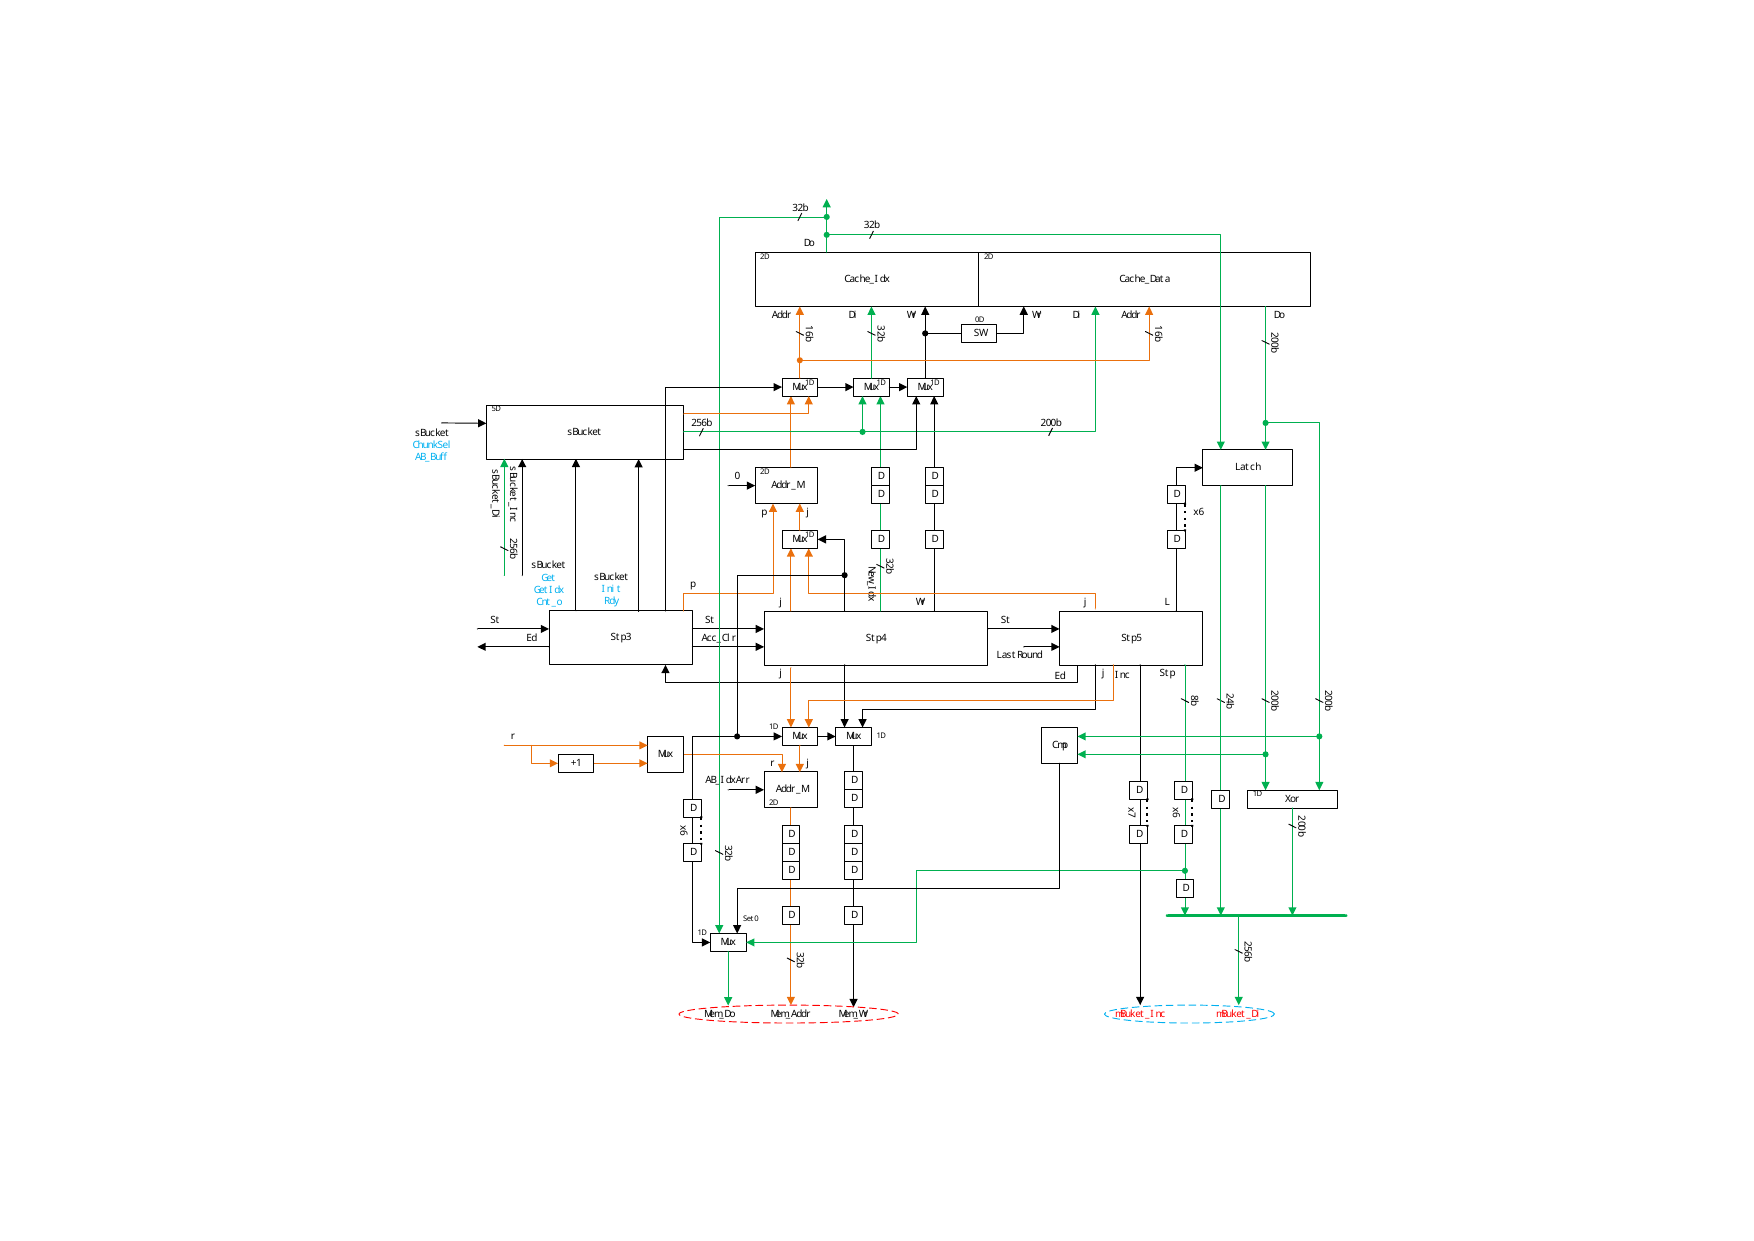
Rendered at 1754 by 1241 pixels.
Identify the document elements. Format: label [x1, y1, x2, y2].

picture [538, 600, 546, 605]
picture [607, 596, 616, 604]
picture [413, 440, 422, 448]
picture [534, 586, 546, 593]
picture [433, 453, 440, 460]
picture [555, 585, 560, 593]
